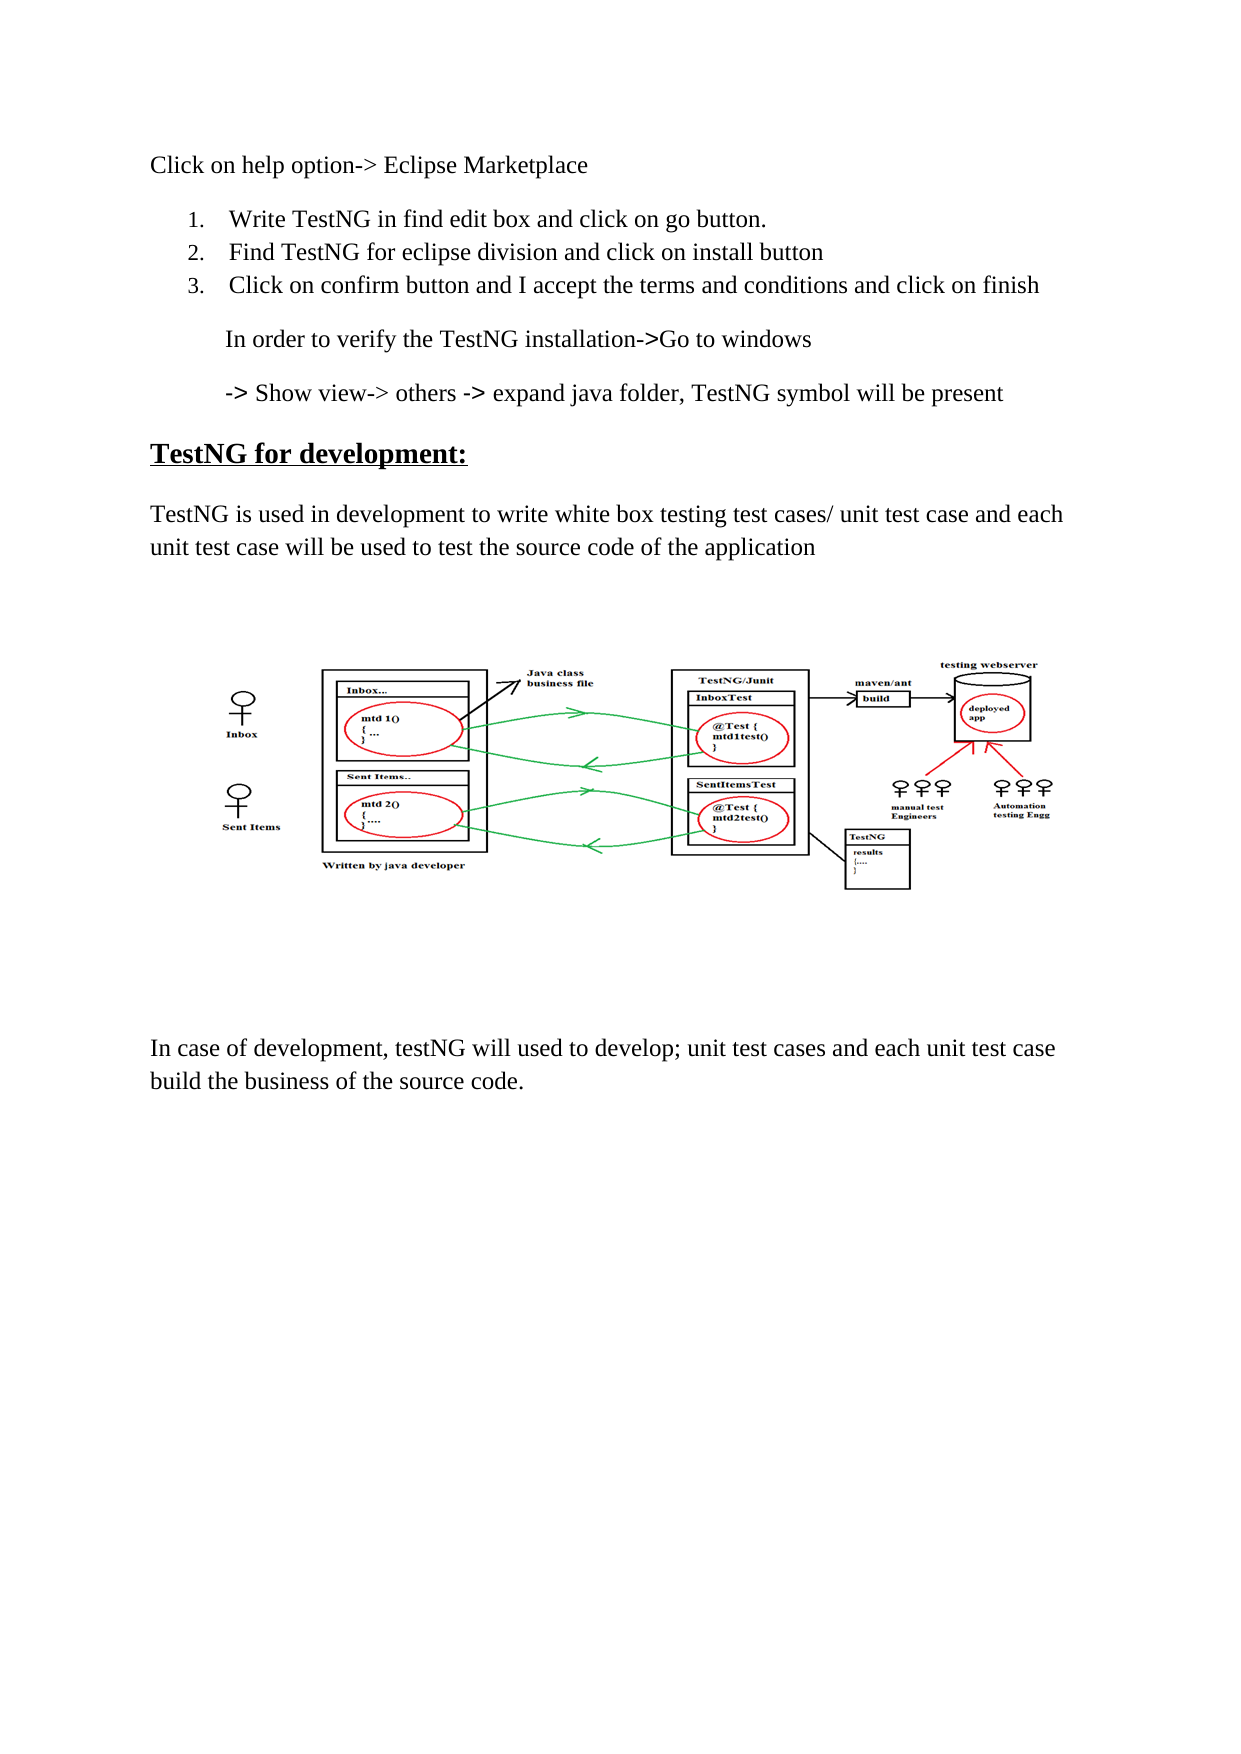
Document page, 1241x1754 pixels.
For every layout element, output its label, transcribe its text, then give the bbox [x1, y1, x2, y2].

text In order to verify the TestNG installation->Go to windows [225, 324, 1090, 353]
text Click on help option-> Eclipse Marketplace [150, 150, 1090, 179]
text -> Show view-> others -> expand java folder, TestNG symbol will be present [225, 378, 1090, 407]
text TestNG for development: [150, 436, 1090, 469]
list Write TestNG in find edit box and click on go button. [187, 204, 1090, 233]
text TestNG is used in development to write white box testing test cases/ unit test case and each unit test case will be used to test the source code of the application [150, 499, 1090, 561]
list Click on confirm button and I accept the terms and conditions and click on finish [187, 270, 1090, 299]
text In case of development, testNG will used to develop; unit test cases and each unit test case build the business of the source code. [150, 1033, 1090, 1095]
list Find TestNG for eclipse division and click on install button [187, 237, 1090, 266]
picture [150, 619, 1091, 938]
